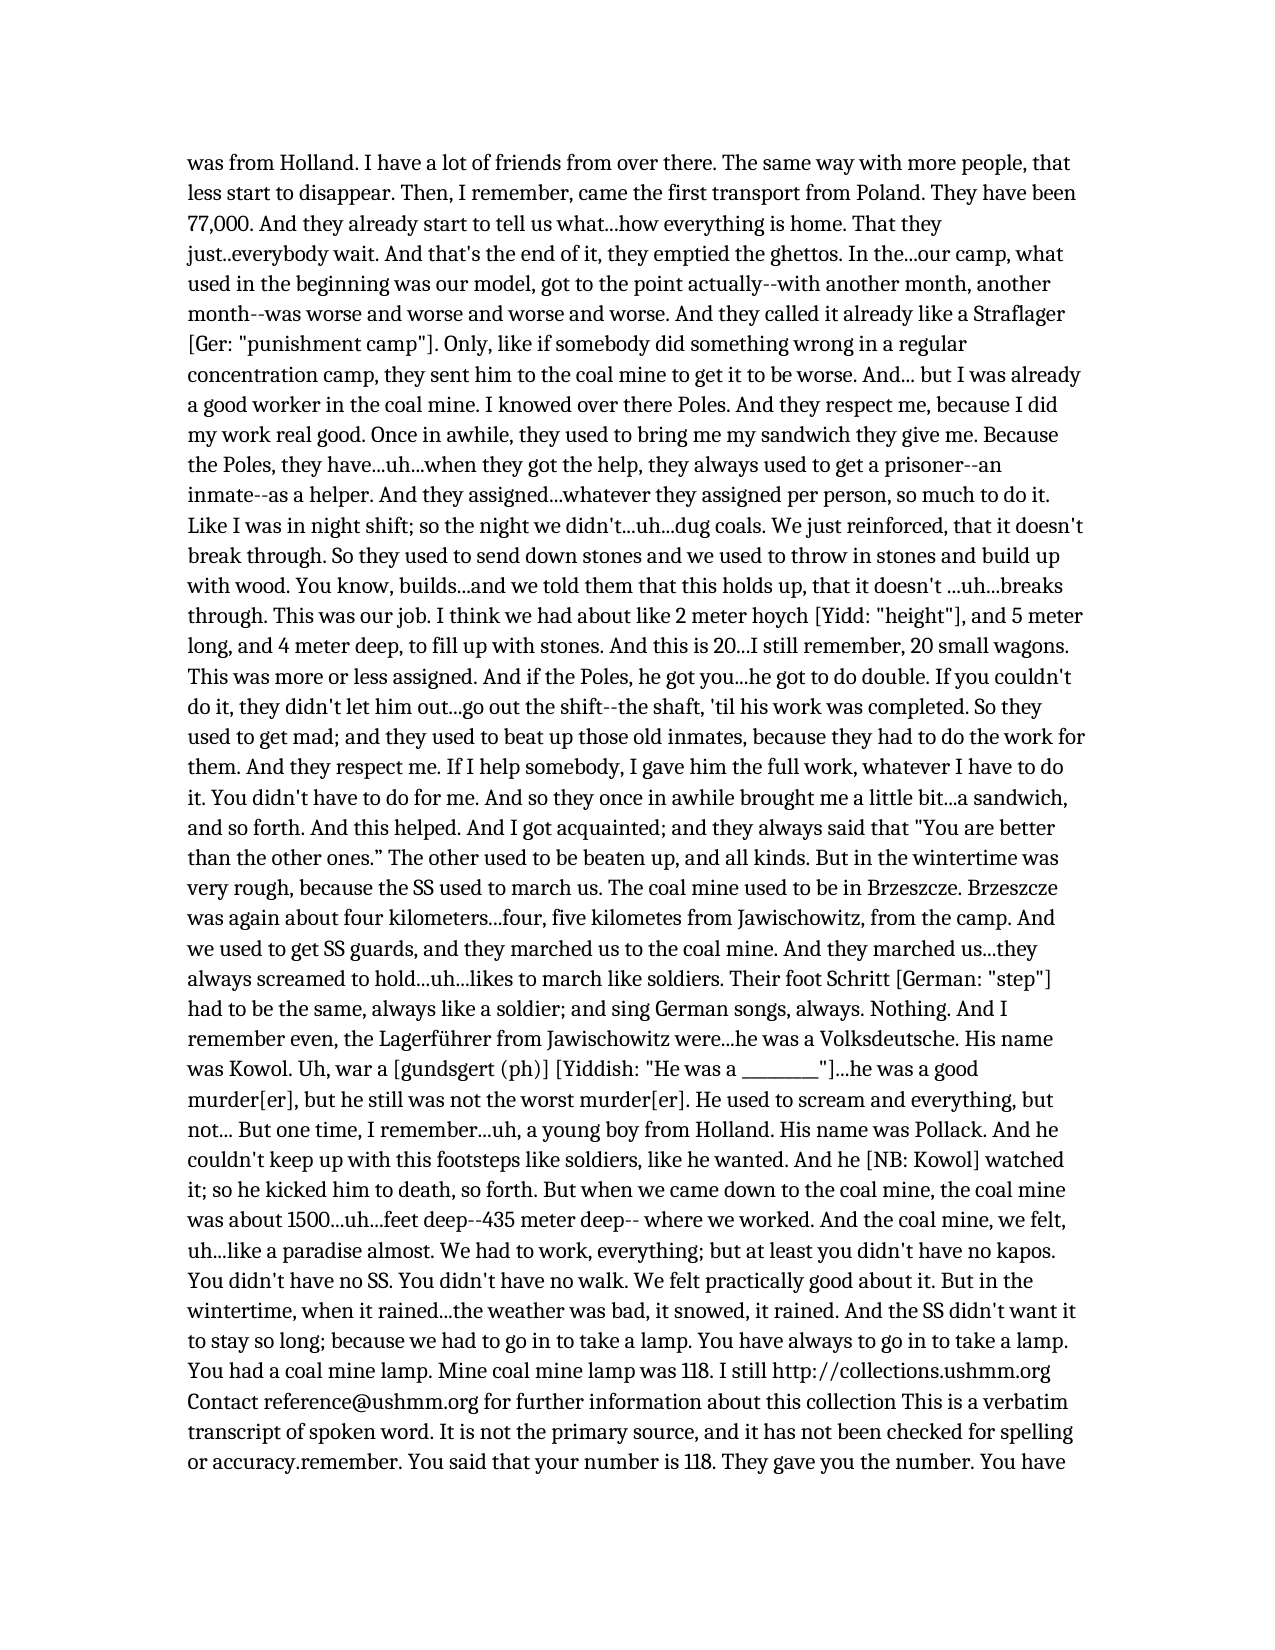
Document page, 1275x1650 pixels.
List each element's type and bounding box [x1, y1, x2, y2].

text [187, 150, 1087, 1475]
